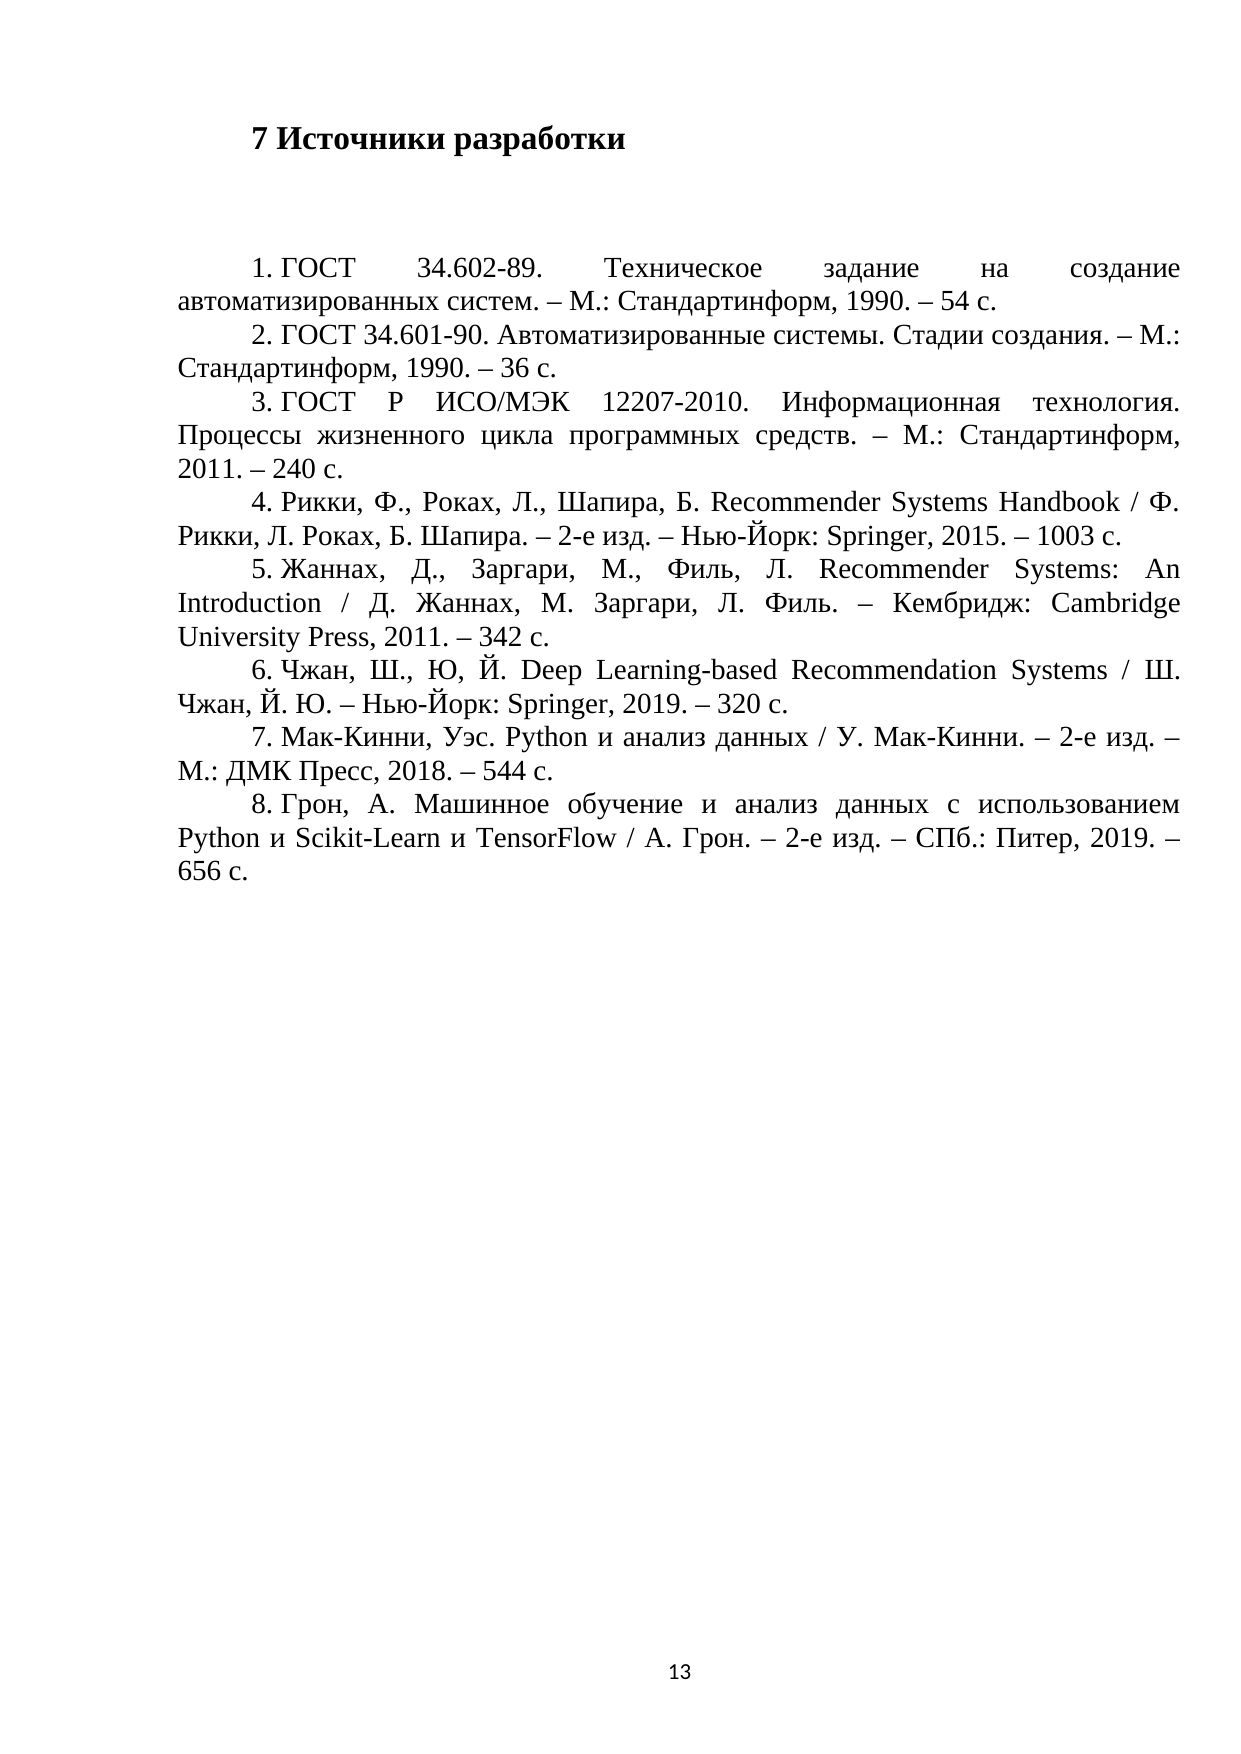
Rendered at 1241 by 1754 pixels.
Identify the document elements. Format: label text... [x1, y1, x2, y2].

list Рикки, Ф., Роках, Л., Шапира, Б. Recommender Systems Handbook / Ф. Рикки, Л. Роках, Б. Шапира. – 2-е изд. – Нью-Йорк: Springer, 2015. – 1003 с. [177, 484, 1181, 552]
list Мак-Кинни, Уэс. Python и анализ данных / У. Мак-Кинни. – 2-е изд. – М.: ДМК Пресс, 2018. – 544 с. [177, 719, 1181, 786]
list ГОСТ 34.601-90. Автоматизированные системы. Стадии создания. – М.: Стандартинформ, 1990. – 36 с. [177, 317, 1181, 384]
subtitle 7 Источники разработки [177, 118, 1181, 156]
list Грон, А. Машинное обучение и анализ данных с использованием Python и Scikit-Learn и TensorFlow / А. Грон. – 2-е изд. – СПб.: Питер, 2019. – 656 с. [177, 786, 1181, 887]
list Жаннах, Д., Заргари, М., Филь, Л. Recommender Systems: An Introduction / Д. Жаннах, М. Заргари, Л. Филь. – Кембридж: Cambridge University Press, 2011. – 342 с. [177, 552, 1181, 652]
list ГОСТ 34.602-89. Техническое задание на создание автоматизированных систем. – М.: Стандартинформ, 1990. – 54 с. [177, 250, 1181, 317]
list ГОСТ Р ИСО/МЭК 12207-2010. Информационная технология. Процессы жизненного цикла программных средств. – М.: Стандартинформ, 2011. – 240 с. [177, 384, 1181, 484]
list Чжан, Ш., Ю, Й. Deep Learning-based Recommendation Systems / Ш. Чжан, Й. Ю. – Нью-Йорк: Springer, 2019. – 320 с. [177, 652, 1181, 719]
